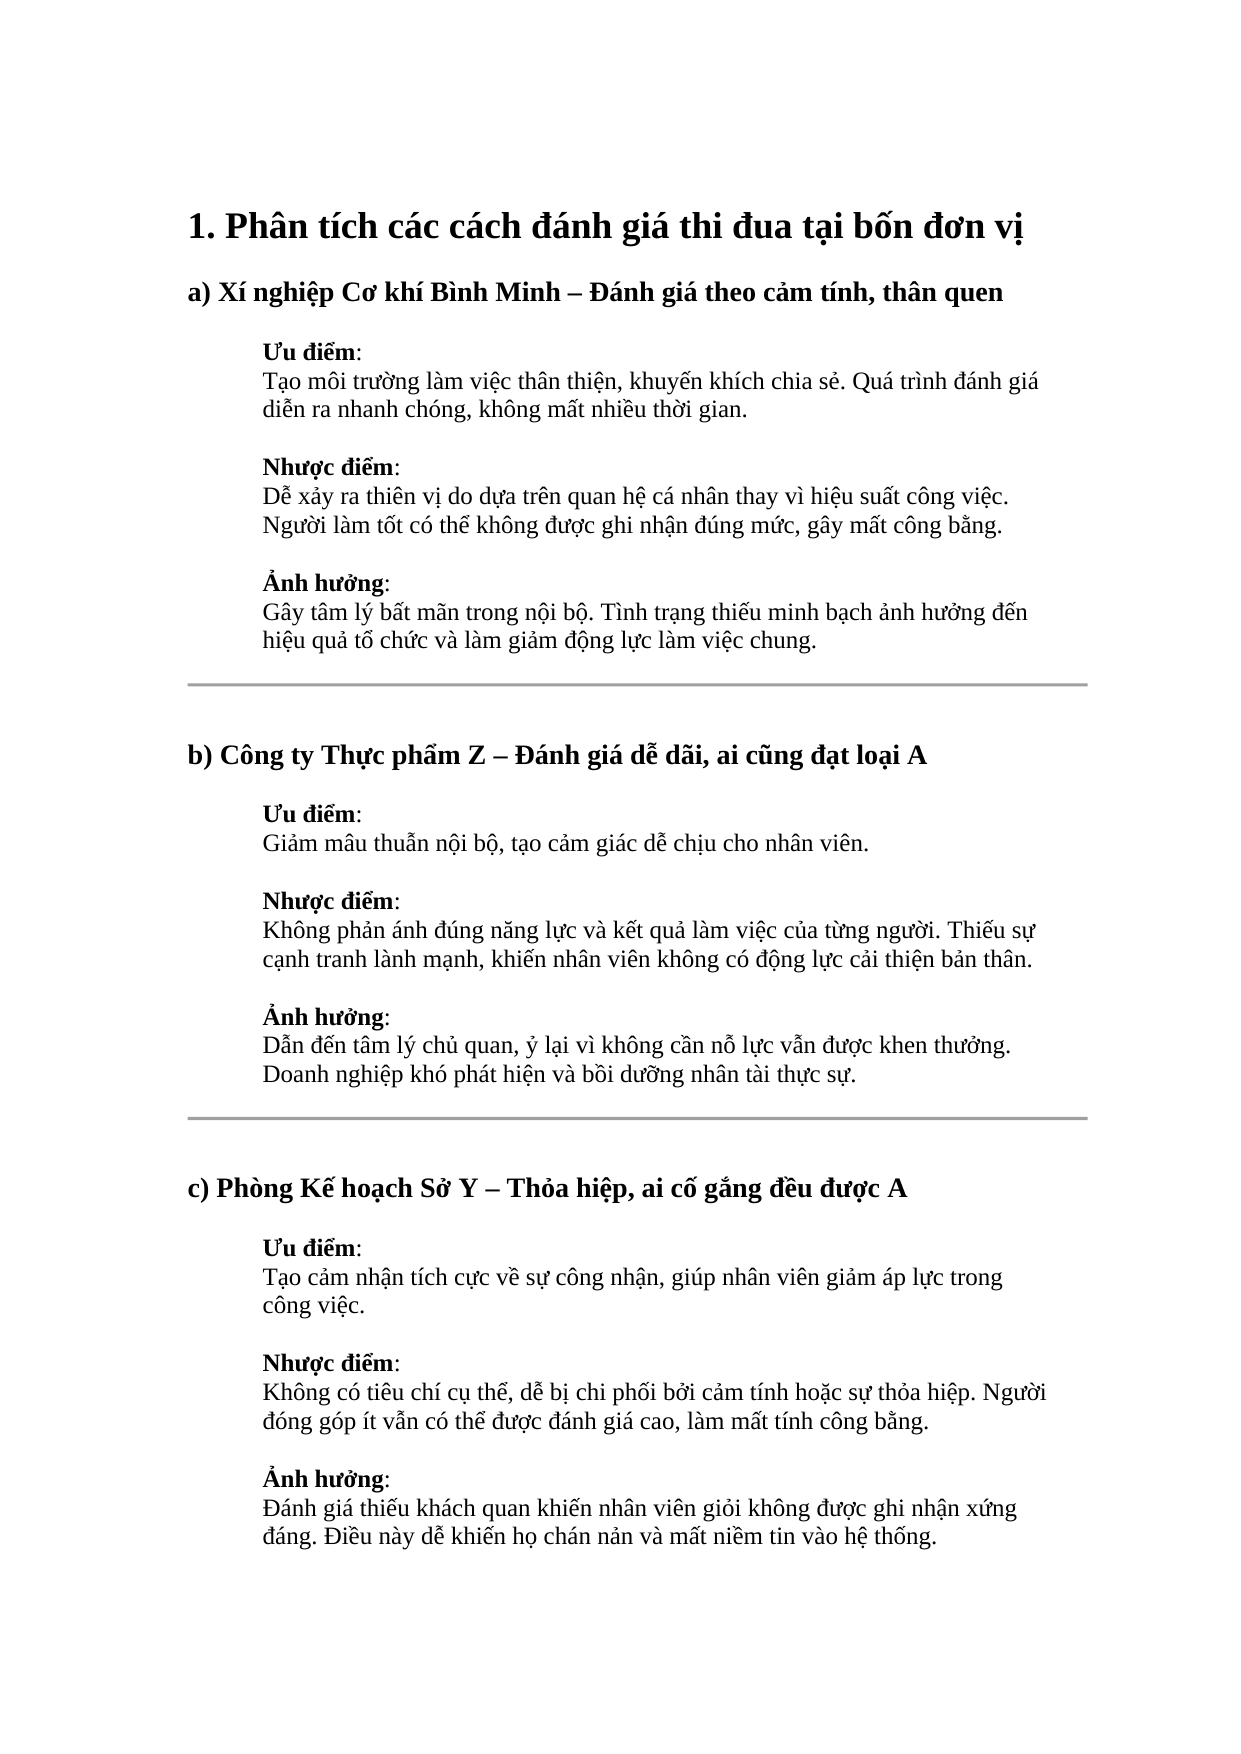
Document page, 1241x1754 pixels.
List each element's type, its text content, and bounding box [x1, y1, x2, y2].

text Ảnh hưởng: Gây tâm lý bất mãn trong nội bộ. Tình trạng thiếu minh bạch ảnh hưởng đến hiệu quả tổ chức và làm giảm động lực làm việc chung. [262, 568, 1053, 654]
text Ưu điểm: Giảm mâu thuẫn nội bộ, tạo cảm giác dễ chịu cho nhân viên. [262, 799, 1053, 857]
text Ảnh hưởng: Dẫn đến tâm lý chủ quan, ỷ lại vì không cần nỗ lực vẫn được khen thưởng. Doanh nghiệp khó phát hiện và bồi dưỡng nhân tài thực sự. [262, 1002, 1053, 1088]
text Ưu điểm: Tạo môi trường làm việc thân thiện, khuyến khích chia sẻ. Quá trình đánh giá diễn ra nhanh chóng, không mất nhiều thời gian. [262, 337, 1053, 423]
subtitle a) Xí nghiệp Cơ khí Bình Minh – Đánh giá theo cảm tính, thân quen [187, 276, 1053, 308]
text Nhược điểm: Dễ xảy ra thiên vị do dựa trên quan hệ cá nhân thay vì hiệu suất công việc. Người làm tốt có thể không được ghi nhận đúng mức, gây mất công bằng. [262, 452, 1053, 539]
text Nhược điểm: Không phản ánh đúng năng lực và kết quả làm việc của từng người. Thiếu sự cạnh tranh lành mạnh, khiến nhân viên không có động lực cải thiện bản thân. [262, 886, 1053, 972]
subtitle c) Phòng Kế hoạch Sở Y – Thỏa hiệp, ai cố gắng đều được A [187, 1172, 1053, 1204]
text Ảnh hưởng: Đánh giá thiếu khách quan khiến nhân viên giỏi không được ghi nhận xứng đáng. Điều này dễ khiến họ chán nản và mất niềm tin vào hệ thống. [262, 1464, 1053, 1550]
subtitle b) Công ty Thực phẩm Z – Đánh giá dễ dãi, ai cũng đạt loại A [187, 738, 1053, 770]
text Nhược điểm: Không có tiêu chí cụ thể, dễ bị chi phối bởi cảm tính hoặc sự thỏa hiệp. Người đóng góp ít vẫn có thể được đánh giá cao, làm mất tính công bằng. [262, 1348, 1053, 1435]
subtitle 1. Phân tích các cách đánh giá thi đua tại bốn đơn vị [187, 203, 1053, 246]
text Ưu điểm: Tạo cảm nhận tích cực về sự công nhận, giúp nhân viên giảm áp lực trong công việc. [262, 1233, 1053, 1319]
